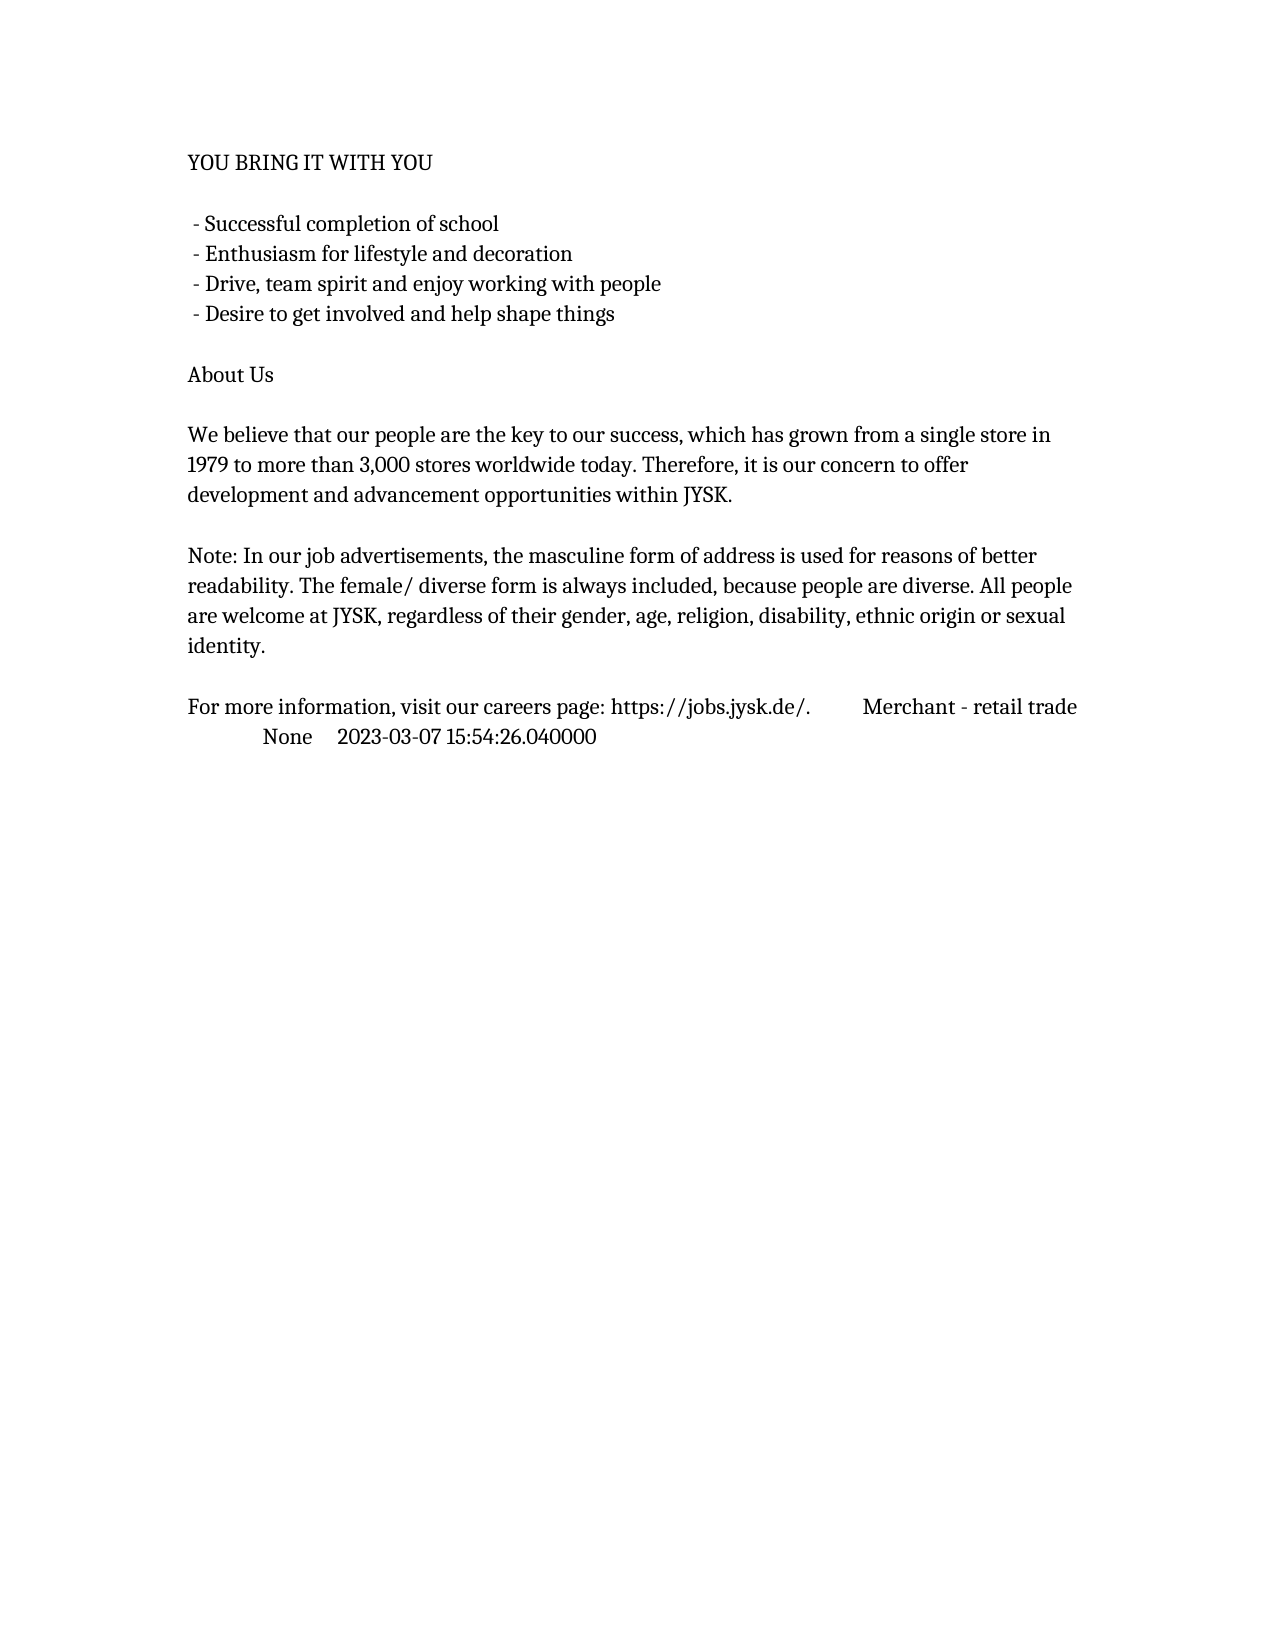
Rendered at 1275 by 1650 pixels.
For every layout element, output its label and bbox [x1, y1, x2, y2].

text [187, 150, 1087, 781]
